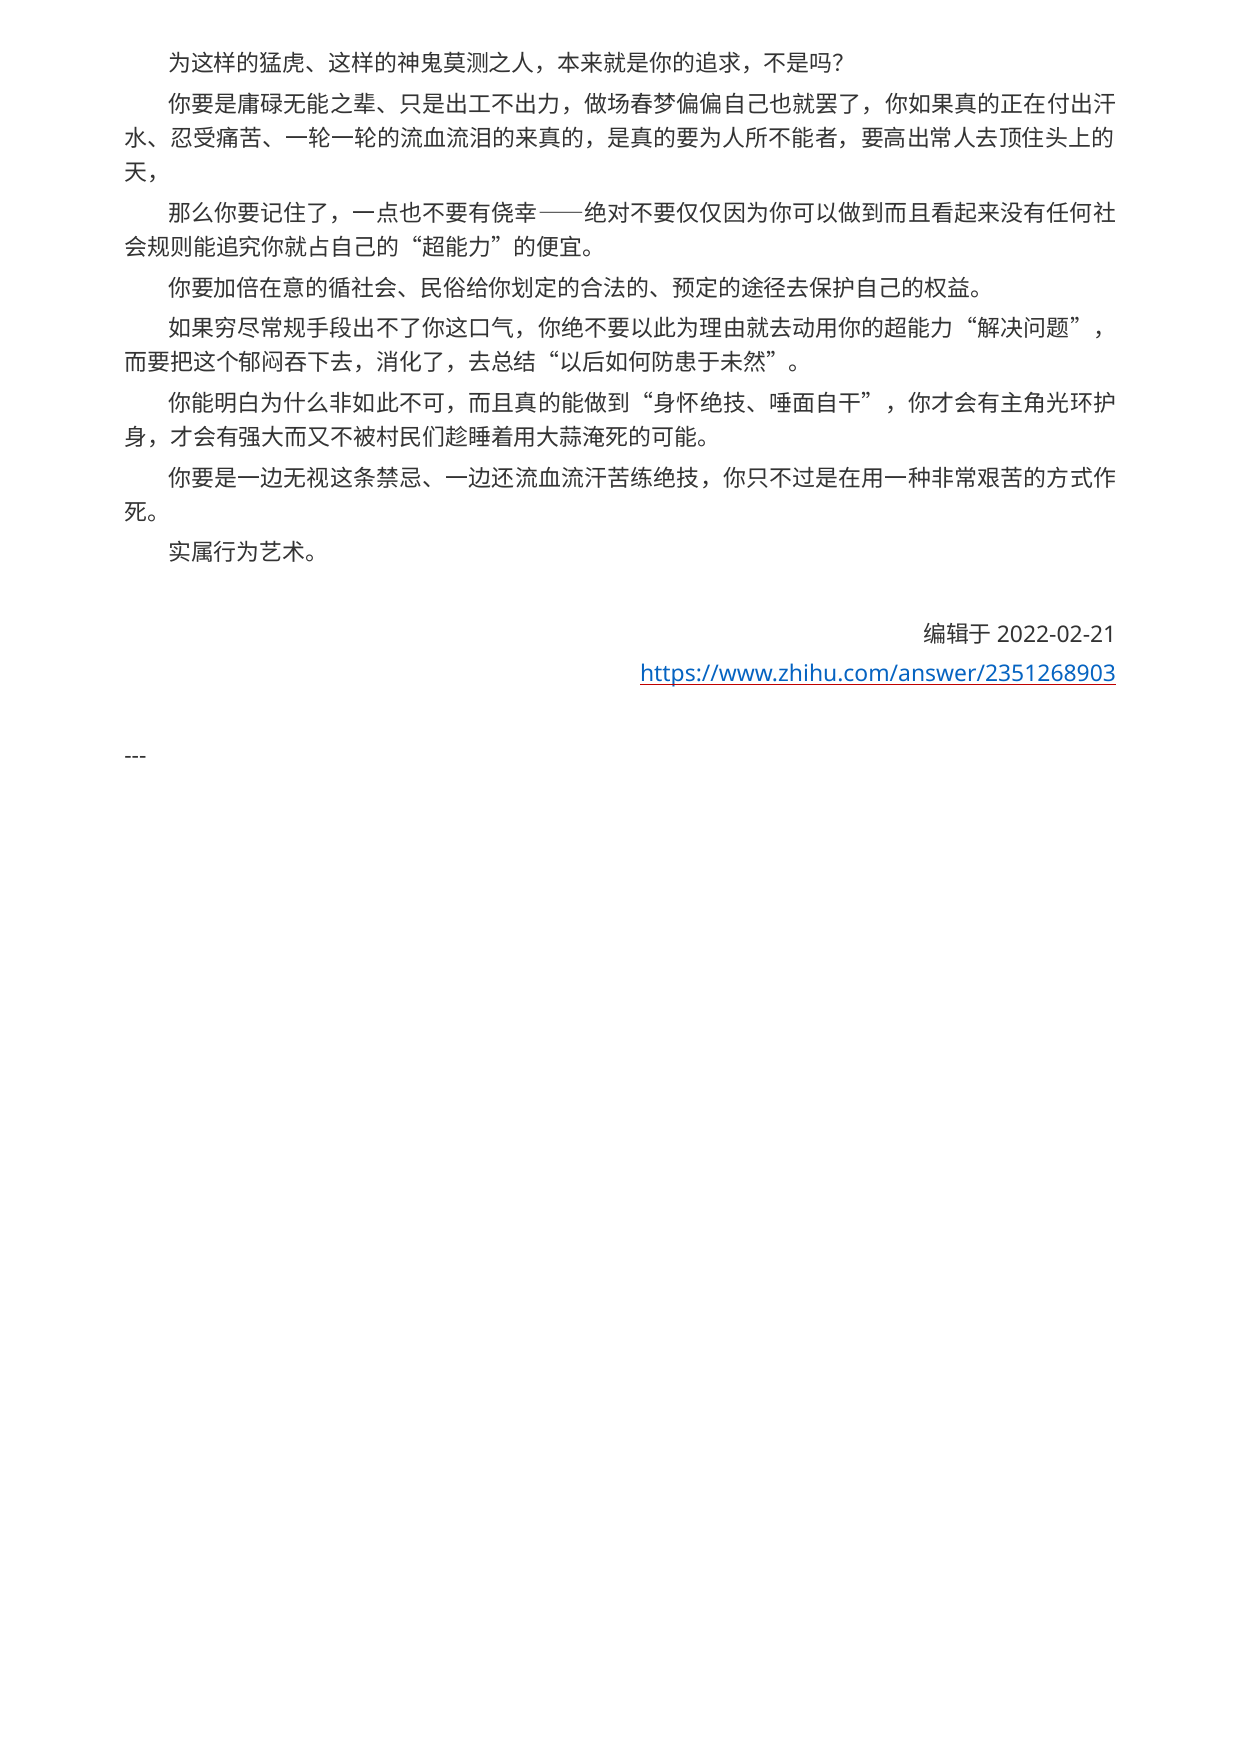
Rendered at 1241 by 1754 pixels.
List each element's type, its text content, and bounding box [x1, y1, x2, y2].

text 你能明白为什么非如此不可，而且真的能做到“身怀绝技、唾面自干”，你才会有主角光环护身，才会有强大而又不被村民们趁睡着用大蒜淹死的可能。 [124, 384, 1116, 452]
text 你要是庸碌无能之辈、只是出工不出力，做场春梦偏偏自己也就罢了，你如果真的正在付出汗水、忍受痛苦、一轮一轮的流血流泪的来真的，是真的要为人所不能者，要高出常人去顶住头上的天， [124, 86, 1116, 188]
text 实属行为艺术。 [124, 534, 1116, 568]
text 为这样的猛虎、这样的神鬼莫测之人，本来就是你的追求，不是吗？ [124, 45, 1116, 79]
text 你要是一边无视这条禁忌、一边还流血流汗苦练绝技，你只不过是在用一种非常艰苦的方式作死。 [124, 459, 1116, 527]
text --- [124, 737, 1116, 771]
text https://www.zhihu.com/answer/2351268903 [124, 656, 1116, 690]
text 如果穷尽常规手段出不了你这口气，你绝不要以此为理由就去动用你的超能力“解决问题”，而要把这个郁闷吞下去，消化了，去总结“以后如何防患于未然”。 [124, 310, 1116, 378]
text 编辑于 2022-02-21 [124, 615, 1116, 649]
text 那么你要记住了，一点也不要有侥幸——绝对不要仅仅因为你可以做到而且看起来没有任何社会规则能追究你就占自己的“超能力”的便宜。 [124, 194, 1116, 262]
text 你要加倍在意的循社会、民俗给你划定的合法的、预定的途径去保护自己的权益。 [124, 269, 1116, 303]
